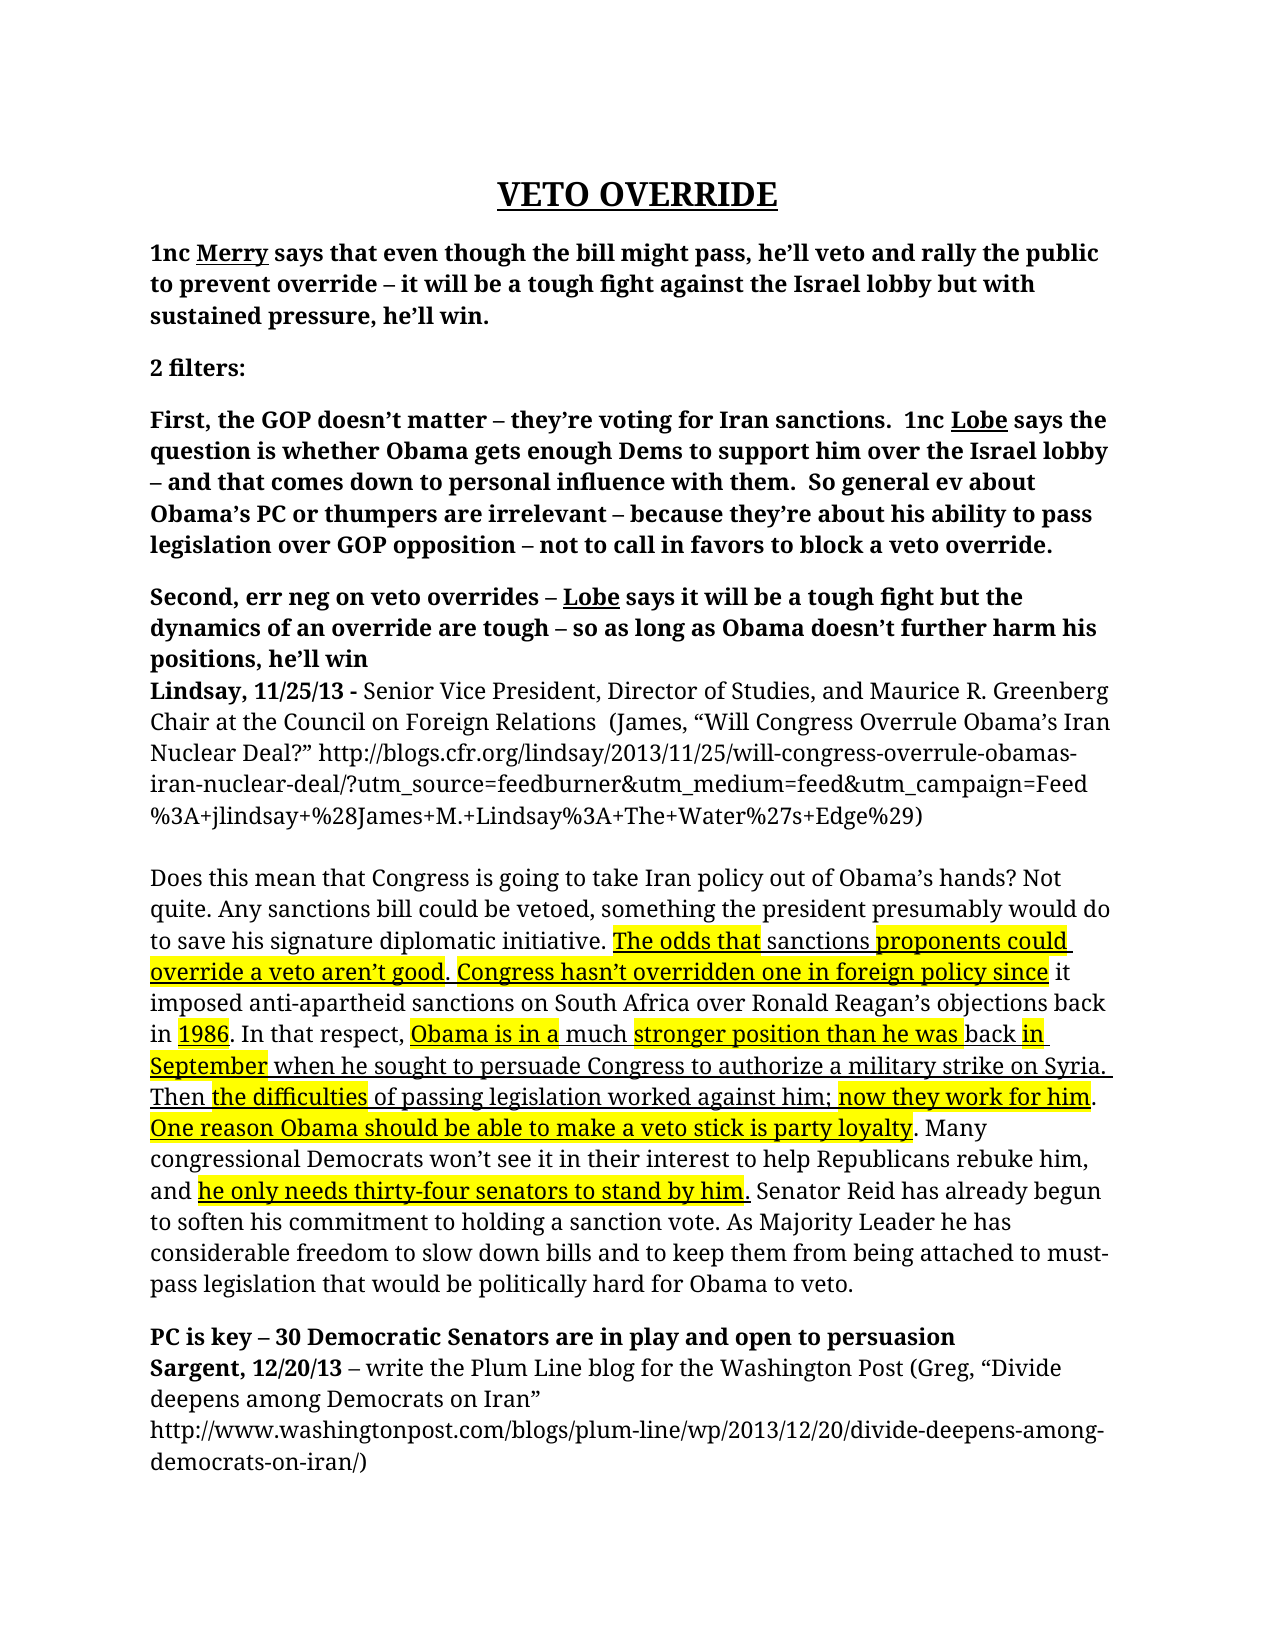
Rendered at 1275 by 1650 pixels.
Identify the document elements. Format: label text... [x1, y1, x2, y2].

subtitle 1nc Merry says that even though the bill might pass, he’ll veto and rally the public to prevent override – it will be a tough fight against the Israel lobby but with sustained pressure, he’ll win. [150, 237, 1125, 331]
subtitle veto override [150, 171, 1125, 216]
subtitle First, the GOP doesn’t matter – they’re voting for Iran sanctions. 1nc Lobe says the question is whether Obama gets enough Dems to support him over the Israel lobby – and that comes down to personal influence with them. So general ev about Obama’s PC or thumpers are irrelevant – because they’re about his ability to pass legislation over GOP opposition – not to call in favors to block a veto override. [150, 404, 1125, 560]
text Sargent, 12/20/13 – write the Plum Line blog for the Washington Post (Greg, “Divide deepens among Democrats on Iran” http://www.washingtonpost.com/blogs/plum-line/wp/2013/12/20/divide-deepens-among-democrats-on-iran/) [150, 1352, 1125, 1477]
subtitle PC is key – 30 Democratic Senators are in play and open to persuasion [150, 1320, 1125, 1352]
text One reason Obama should be able to make a veto stick is party loyalty. Many congressional Democrats won’t see it in their interest to help Republicans rebuke him, and he only needs thirty-four senators to stand by him. Senator Reid has already begun to soften his commitment to holding a sanction vote. As Majority Leader he has considerable freedom to slow down bills and to keep them from being attached to must-pass legislation that would be politically hard for Obama to veto. [150, 1112, 1125, 1299]
subtitle Second, err neg on veto overrides – Lobe says it will be a tough fight but the dynamics of an override are tough – so as long as Obama doesn’t further harm his positions, he’ll win [150, 581, 1125, 674]
text Lindsay, 11/25/13 - Senior Vice President, Director of Studies, and Maurice R. Greenberg Chair at the Council on Foreign Relations (James, “Will Congress Overrule Obama’s Iran Nuclear Deal?” http://blogs.cfr.org/lindsay/2013/11/25/will-congress-overrule-obamas-iran-nuclear-deal/?utm_source=feedburner&utm_medium=feed&utm_campaign=Feed%3A+jlindsay+%28James+M.+Lindsay%3A+The+Water%27s+Edge%29) [150, 674, 1125, 831]
subtitle 2 filters: [150, 352, 1125, 383]
text Does this mean that Congress is going to take Iran policy out of Obama’s hands? Not quite. Any sanctions bill could be vetoed, something the president presumably would do to save his signature diplomatic initiative. The odds that sanctions proponents could override a veto aren’t good. Congress hasn’t overridden one in foreign policy since it imposed anti-apartheid sanctions on South Africa over Ronald Reagan’s objections back in 1986. In that respect, Obama is in a much stronger position than he was back in September when he sought to persuade Congress to authorize a military strike on Syria. Then the difficulties of passing legislation worked against him; now they work for him. [150, 862, 1125, 1112]
